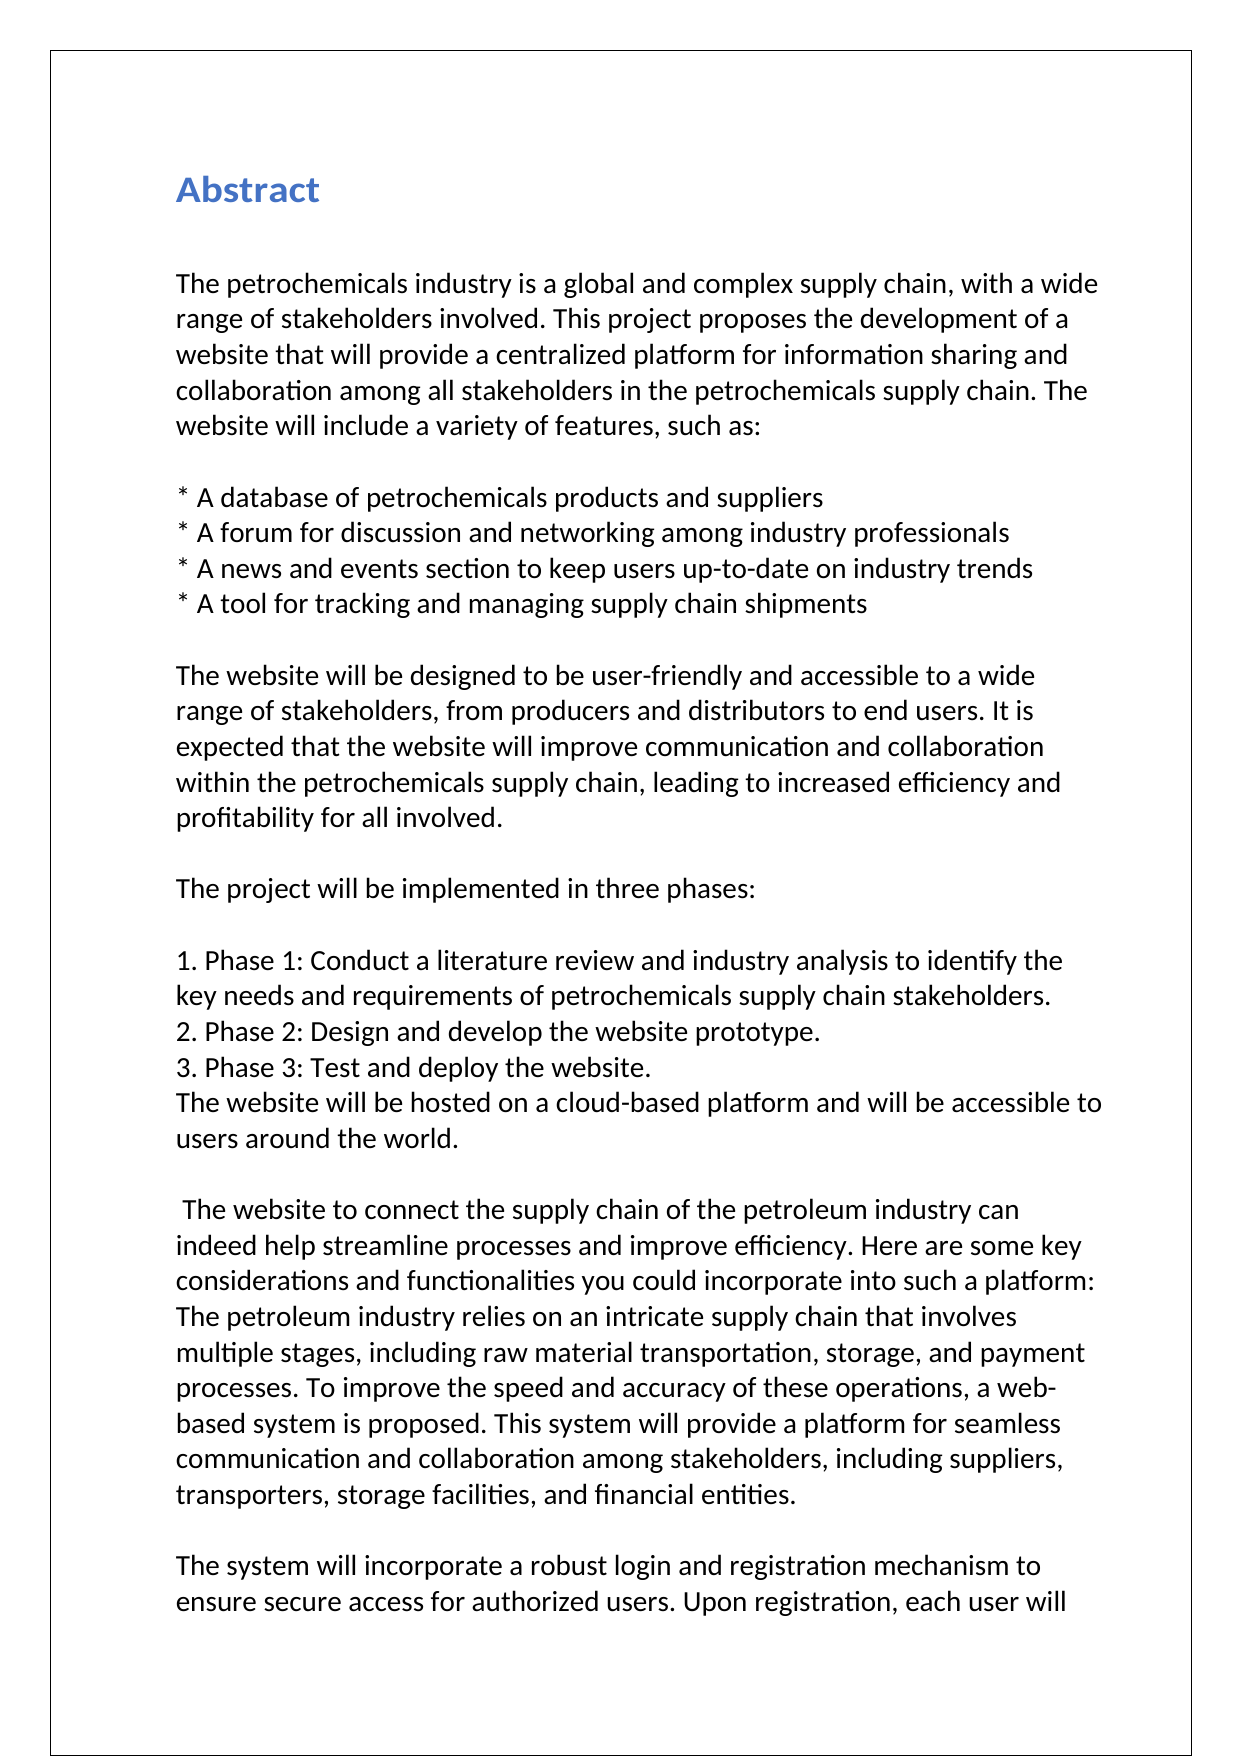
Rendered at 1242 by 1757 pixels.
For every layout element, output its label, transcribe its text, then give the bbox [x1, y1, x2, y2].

text The project will be implemented in three phases: [176, 871, 1104, 906]
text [176, 1547, 1104, 1619]
text The website will be designed to be user-friendly and accessible to a wide range of stakeholders, from producers and distributors to end users. It is expected that the website will improve communication and collaboration within the petrochemicals supply chain, leading to increased efficiency and profitability for all involved. [176, 657, 1104, 835]
text * A forum for discussion and networking among industry professionals [176, 514, 1104, 550]
text 1. Phase 1: Conduct a literature review and industry analysis to identify the key needs and requirements of petrochemicals supply chain stakeholders. [176, 942, 1104, 1013]
text 2. Phase 2: Design and develop the website prototype. [176, 1013, 1104, 1049]
text Abstract [176, 166, 1104, 212]
text The website will be hosted on a cloud-based platform and will be accessible to users around the world. [176, 1084, 1104, 1156]
text 3. Phase 3: Test and deploy the website. [176, 1049, 1104, 1084]
text * A database of petrochemicals products and suppliers [176, 479, 1104, 514]
text The petrochemicals industry is a global and complex supply chain, with a wide range of stakeholders involved. This project proposes the development of a website that will provide a centralized platform for information sharing and collaboration among all stakeholders in the petrochemicals supply chain. The website will include a variety of features, such as: [176, 265, 1104, 443]
text * A tool for tracking and managing supply chain shipments [176, 586, 1104, 621]
text * A news and events section to keep users up-to-date on industry trends [176, 550, 1104, 586]
text The petroleum industry relies on an intricate supply chain that involves multiple stages, including raw material transportation, storage, and payment processes. To improve the speed and accuracy of these operations, a web-based system is proposed. This system will provide a platform for seamless communication and collaboration among stakeholders, including suppliers, transporters, storage facilities, and financial entities. [176, 1298, 1104, 1512]
text The website to connect the supply chain of the petroleum industry can indeed help streamline processes and improve efficiency. Here are some key considerations and functionalities you could incorporate into such a platform: [176, 1191, 1104, 1298]
